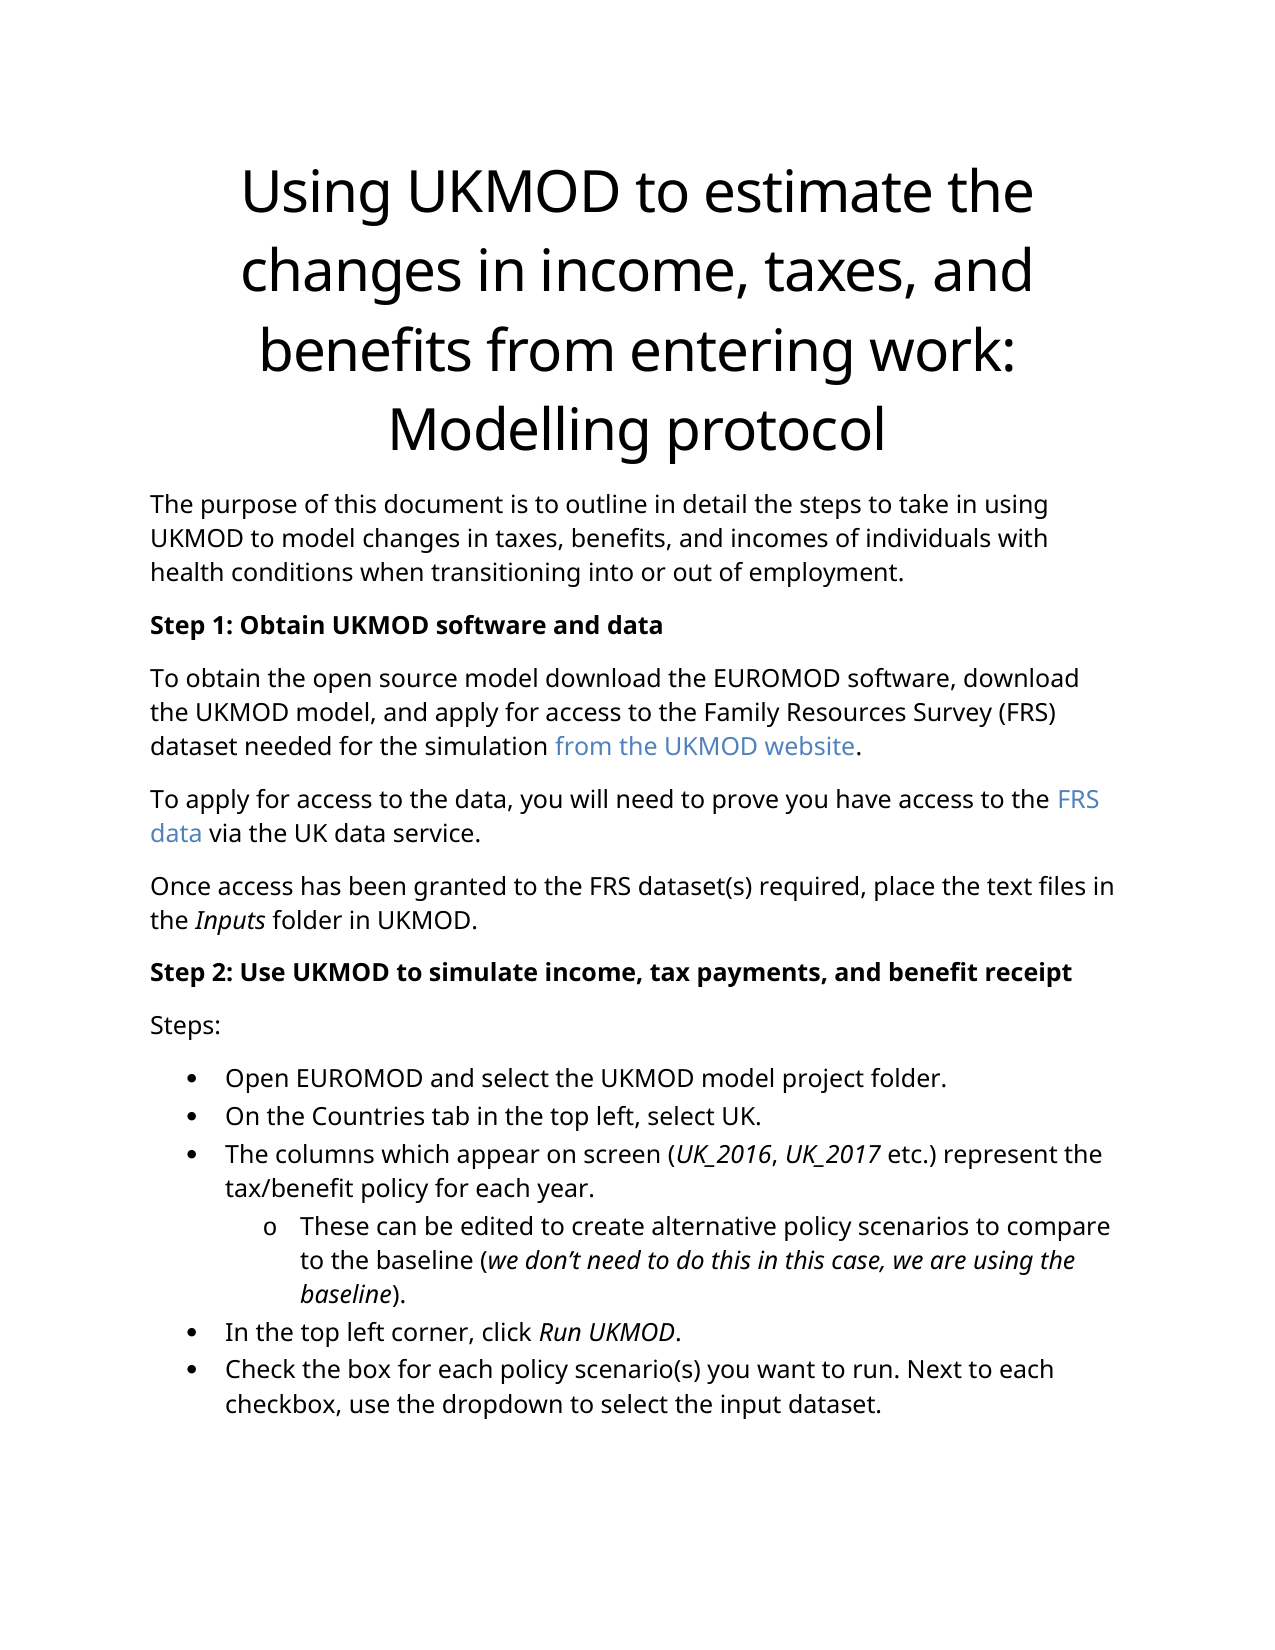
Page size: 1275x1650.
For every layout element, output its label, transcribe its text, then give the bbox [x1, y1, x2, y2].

text The purpose of this document is to outline in detail the steps to take in using UKMOD to model changes in taxes, benefits, and incomes of individuals with health conditions when transitioning into or out of employment. [150, 487, 1125, 589]
text Step 2: Use UKMOD to simulate income, tax payments, and benefit receipt [150, 955, 1125, 989]
list Check the box for each policy scenario(s) you want to run. Next to each checkbox, use the dropdown to select the input dataset. [187, 1352, 1125, 1420]
text Once access has been granted to the FRS dataset(s) required, place the text files in the Inputs folder in UKMOD. [150, 868, 1125, 936]
list The columns which appear on screen (UK_2016, UK_2017 etc.) represent the tax/benefit policy for each year. [187, 1136, 1125, 1204]
text Step 1: Obtain UKMOD software and data [150, 608, 1125, 642]
title Using UKMOD to estimate the changes in income, taxes, and benefits from entering work: Modelling protocol [150, 150, 1125, 468]
text Steps: [150, 1008, 1125, 1042]
list Open EUROMOD and select the UKMOD model project folder. [187, 1061, 1125, 1095]
list On the Countries tab in the top left, select UK. [187, 1098, 1125, 1133]
list In the top left corner, click Run UKMOD. [187, 1314, 1125, 1348]
list These can be edited to create alternative policy scenarios to compare to the baseline (we don’t need to do this in this case, we are using the baseline). [262, 1208, 1125, 1311]
text To apply for access to the data, you will need to prove you have access to the FRS data via the UK data service. [150, 781, 1125, 849]
text To obtain the open source model download the EUROMOD software, download the UKMOD model, and apply for access to the Family Resources Survey (FRS) dataset needed for the simulation from the UKMOD website. [150, 660, 1125, 763]
